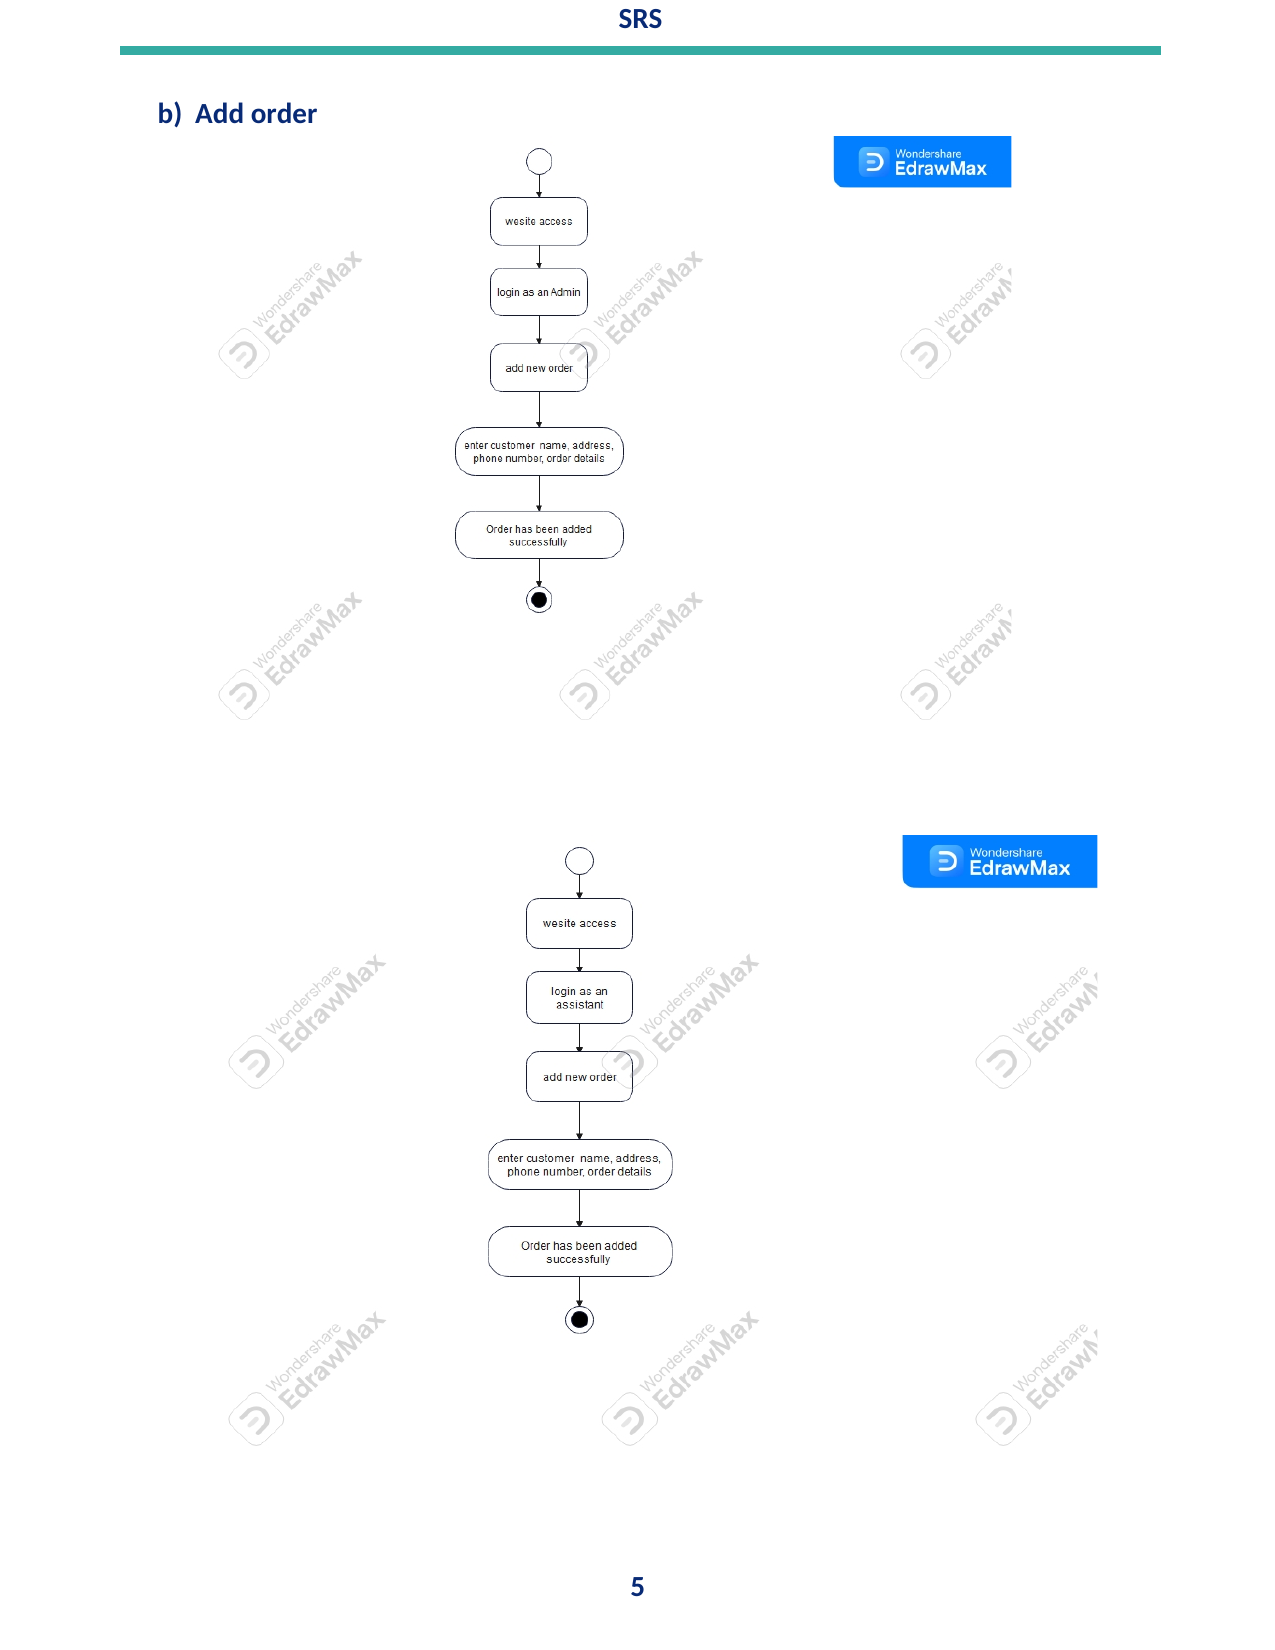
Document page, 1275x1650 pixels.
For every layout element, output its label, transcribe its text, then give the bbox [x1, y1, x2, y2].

list Add order [157, 96, 1155, 131]
picture [120, 835, 1098, 1475]
picture [120, 136, 1012, 748]
